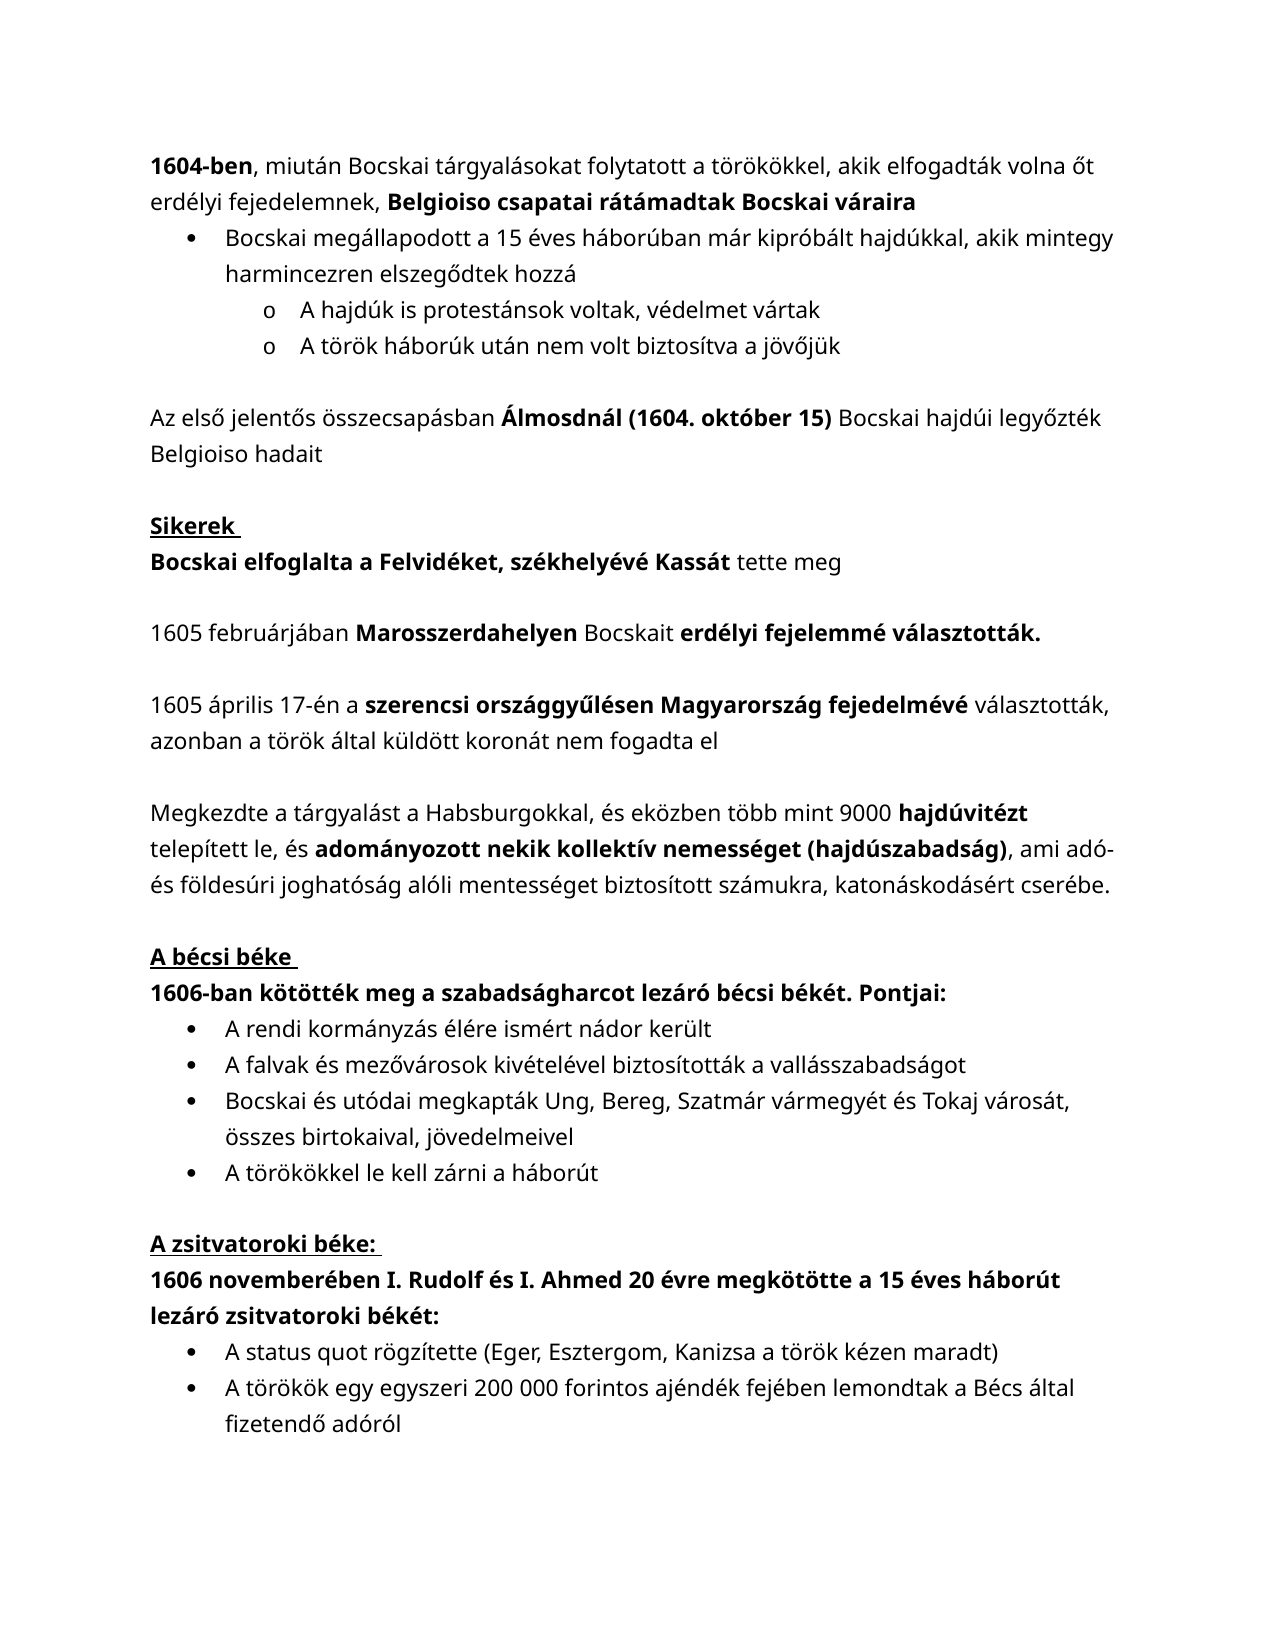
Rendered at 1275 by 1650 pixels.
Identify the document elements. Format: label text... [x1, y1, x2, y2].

list A falvak és mezővárosok kivételével biztosították a vallásszabadságot [187, 1049, 1125, 1080]
text Az első jelentős összecsapásban Álmosdnál (1604. október 15) Bocskai hajdúi legyőzték Belgioiso hadait [150, 402, 1125, 469]
list Bocskai és utódai megkapták Ung, Bereg, Szatmár vármegyét és Tokaj városát, összes birtokaival, jövedelmeivel [187, 1084, 1125, 1152]
text Bocskai elfoglalta a Felvidéket, székhelyévé Kassát tette meg [150, 546, 1125, 577]
text A zsitvatoroki béke: [150, 1228, 1125, 1259]
text 1606-ban kötötték meg a szabadságharcot lezáró bécsi békét. Pontjai: [150, 977, 1125, 1008]
text 1605 április 17-én a szerencsi országgyűlésen Magyarország fejedelmévé választották, azonban a török által küldött koronát nem fogadta el [150, 689, 1125, 756]
list Bocskai megállapodott a 15 éves háborúban már kipróbált hajdúkkal, akik mintegy harmincezren elszegődtek hozzá [187, 222, 1125, 289]
list A hajdúk is protestánsok voltak, védelmet vártak [262, 294, 1125, 325]
text A bécsi béke [150, 941, 1125, 972]
list A törökök egy egyszeri 200 000 forintos ajéndék fejében lemondtak a Bécs által fizetendő adóról [187, 1372, 1125, 1439]
list A törökökkel le kell zárni a háborút [187, 1156, 1125, 1188]
text 1605 februárjában Marosszerdahelyen Bocskait erdélyi fejelemmé választották. [150, 617, 1125, 649]
text 1606 novemberében I. Rudolf és I. Ahmed 20 évre megkötötte a 15 éves háborút lezáró zsitvatoroki békét: [150, 1264, 1125, 1331]
text Megkezdte a tárgyalást a Habsburgokkal, és eközben több mint 9000 hajdúvitézt telepített le, és adományozott nekik kollektív nemességet (hajdúszabadság), ami adó- és földesúri joghatóság alóli mentességet biztosított számukra, katonáskodásért cserébe. [150, 797, 1125, 900]
text Sikerek [150, 509, 1125, 541]
text 1604-ben, miután Bocskai tárgyalásokat folytatott a törökökkel, akik elfogadták volna őt erdélyi fejedelemnek, Belgioiso csapatai rátámadtak Bocskai váraira [150, 150, 1125, 217]
list A status quot rögzítette (Eger, Esztergom, Kanizsa a török kézen maradt) [187, 1336, 1125, 1367]
list A rendi kormányzás élére ismért nádor került [187, 1013, 1125, 1044]
list A török háborúk után nem volt biztosítva a jövőjük [262, 330, 1125, 361]
